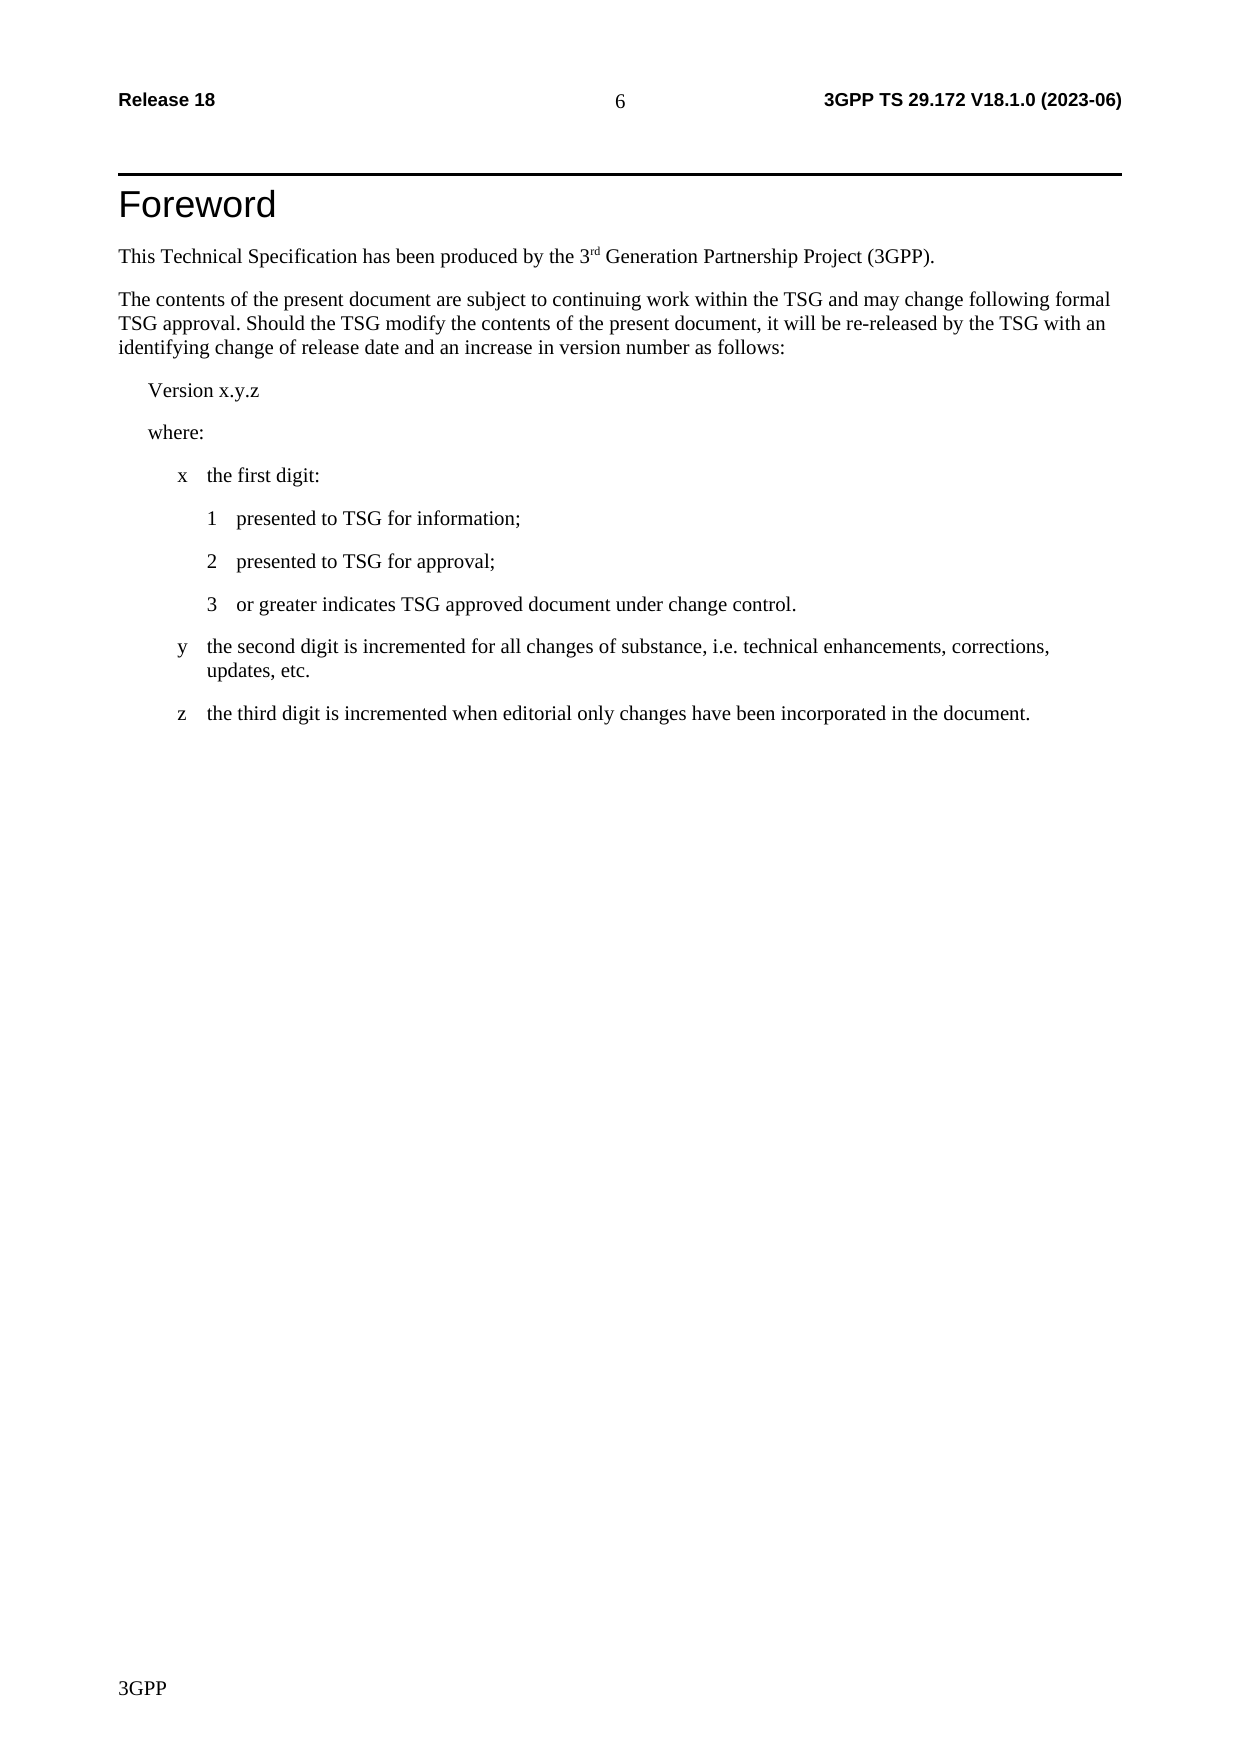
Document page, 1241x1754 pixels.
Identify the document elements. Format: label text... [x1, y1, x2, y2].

text The contents of the present document are subject to continuing work within the TSG and may change following formal TSG approval. Should the TSG modify the contents of the present document, it will be re-released by the TSG with an identifying change of release date and an increase in version number as follows: [118, 287, 1122, 359]
subtitle Foreword [118, 176, 1122, 225]
text This Technical Specification has been produced by the 3rd Generation Partnership Project (3GPP). [118, 244, 1122, 268]
text 1 presented to TSG for information; [207, 506, 1122, 530]
text z the third digit is incremented when editorial only changes have been incorporated in the document. [177, 701, 1122, 725]
text where: [148, 420, 1122, 444]
text 2 presented to TSG for approval; [207, 549, 1122, 573]
text 3 or greater indicates TSG approved document under change control. [207, 592, 1122, 616]
text x the first digit: [177, 463, 1122, 487]
text y the second digit is incremented for all changes of substance, i.e. technical enhancements, corrections, updates, etc. [177, 634, 1122, 682]
text Version x.y.z [148, 377, 1122, 402]
